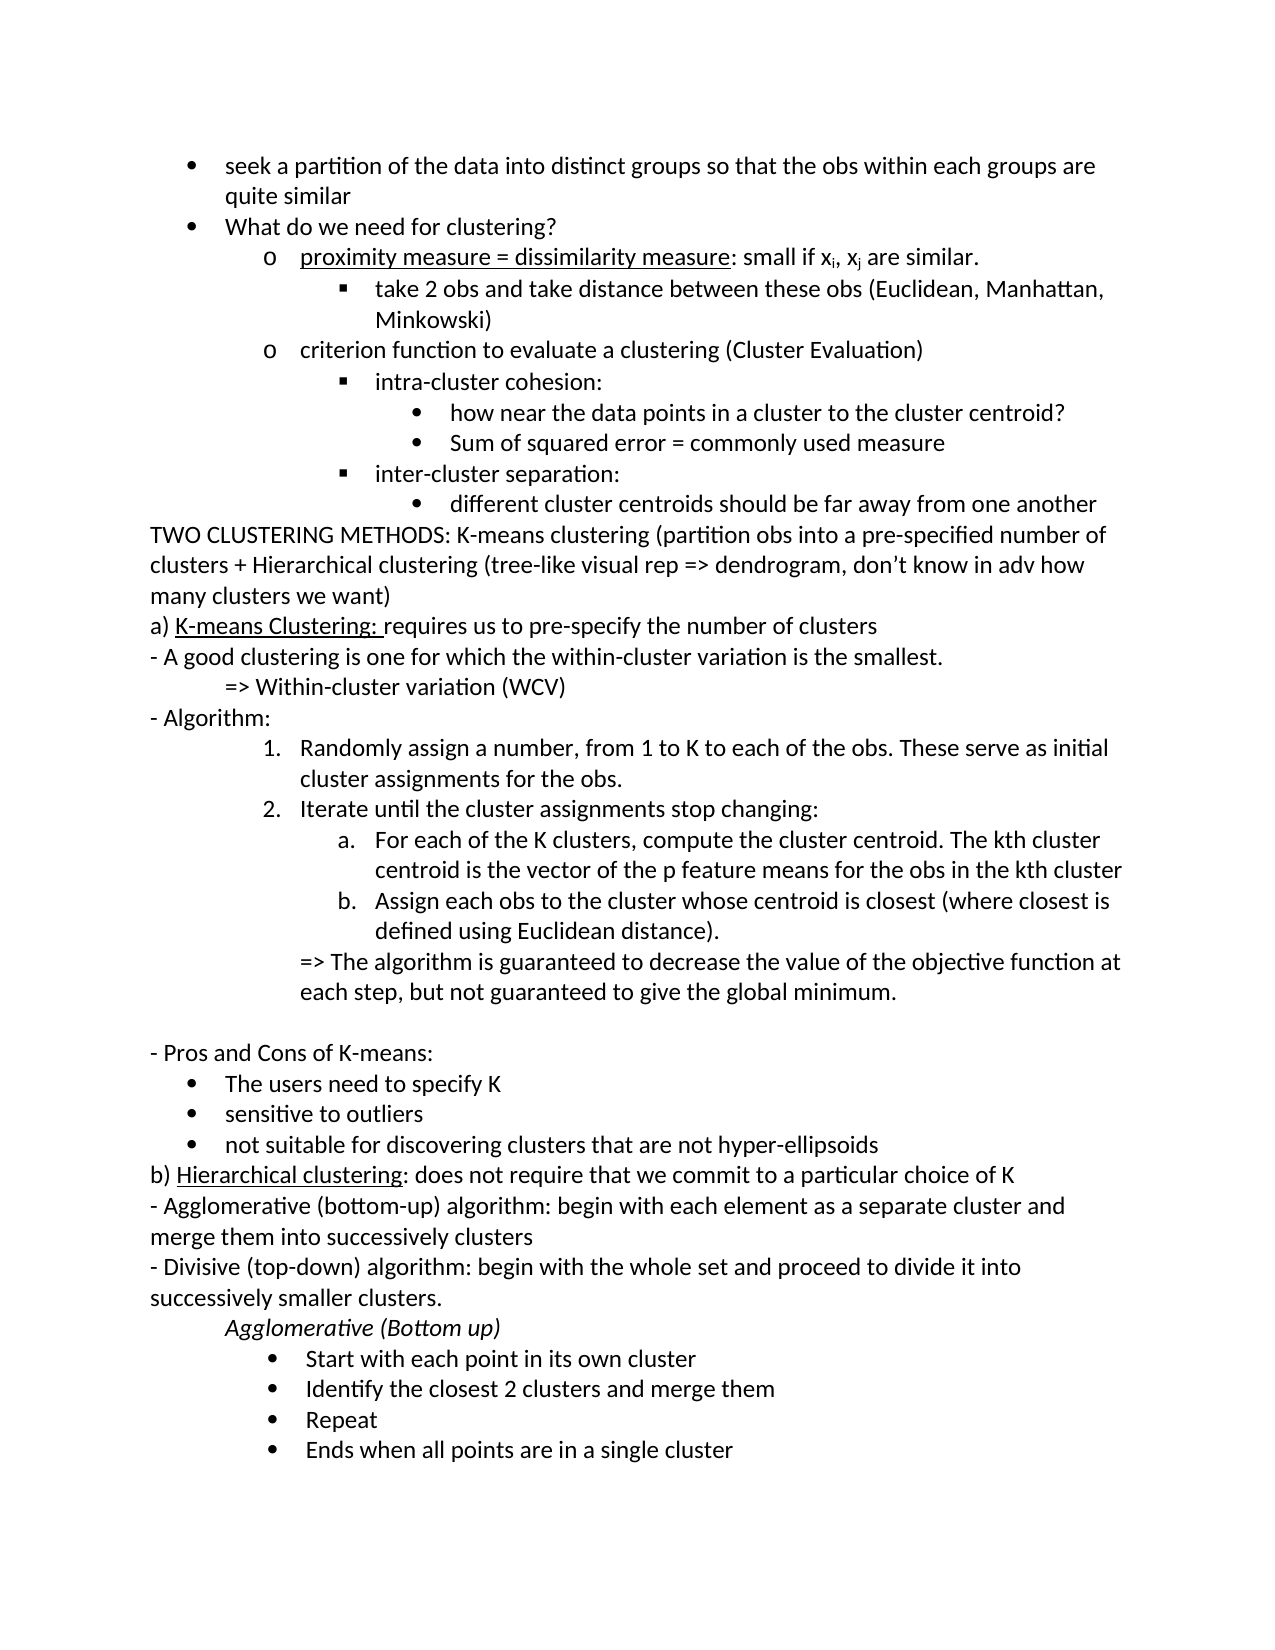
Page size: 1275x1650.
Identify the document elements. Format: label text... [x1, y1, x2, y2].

list different cluster centroids should be far away from one another [412, 488, 1125, 519]
text TWO CLUSTERING METHODS: K-means clustering (partition obs into a pre-specified number of clusters + Hierarchical clustering (tree-like visual rep => dendrogram, don’t know in adv how many clusters we want) [150, 519, 1125, 610]
list => The algorithm is guaranteed to decrease the value of the objective function at each step, but not guaranteed to give the global minimum. [300, 946, 1125, 1007]
list proximity measure = dissimilarity measure: small if xi, xj are similar. [262, 242, 1125, 273]
list Identify the closest 2 clusters and merge them [268, 1373, 1125, 1404]
text - Divisive (top-down) algorithm: begin with the whole set and proceed to divide it into successively smaller clusters. [150, 1251, 1125, 1312]
text a) K-means Clustering: requires us to pre-specify the number of clusters [150, 610, 1125, 641]
list => Within-cluster variation (WCV) [225, 671, 1125, 702]
text Agglomerative (Bottom up) [225, 1312, 1125, 1343]
list For each of the K clusters, compute the cluster centroid. The kth cluster centroid is the vector of the p feature means for the obs in the kth cluster [337, 824, 1125, 885]
list intra-cluster cohesion: [337, 366, 1125, 397]
list Sum of squared error = commonly used measure [412, 427, 1125, 458]
list Repeat [268, 1404, 1125, 1434]
text b) Hierarchical clustering: does not require that we commit to a particular choice of K [150, 1160, 1125, 1190]
text - A good clustering is one for which the within-cluster variation is the smallest. [150, 641, 1125, 671]
list Randomly assign a number, from 1 to K to each of the obs. These serve as initial cluster assignments for the obs. [262, 732, 1125, 793]
list Start with each point in its own cluster [268, 1343, 1125, 1373]
list sensitive to outliers [187, 1099, 1125, 1129]
list how near the data points in a cluster to the cluster centroid? [412, 397, 1125, 427]
list Ends when all points are in a single cluster [268, 1434, 1125, 1465]
list The users need to specify K [187, 1068, 1125, 1099]
list seek a partition of the data into distinct groups so that the obs within each groups are quite similar [187, 150, 1125, 211]
list not suitable for discovering clusters that are not hyper-ellipsoids [187, 1129, 1125, 1160]
text - Pros and Cons of K-means: [150, 1038, 1125, 1068]
list What do we need for clustering? [187, 211, 1125, 242]
list take 2 obs and take distance between these obs (Euclidean, Manhattan, Minkowski) [337, 273, 1125, 334]
list criterion function to evaluate a clustering (Cluster Evaluation) [262, 334, 1125, 366]
text - Algorithm: [150, 702, 1125, 732]
list Iterate until the cluster assignments stop changing: [262, 793, 1125, 824]
list Assign each obs to the cluster whose centroid is closest (where closest is defined using Euclidean distance). [337, 885, 1125, 946]
text - Agglomerative (bottom-up) algorithm: begin with each element as a separate cluster and merge them into successively clusters [150, 1190, 1125, 1251]
list inter-cluster separation: [337, 458, 1125, 488]
